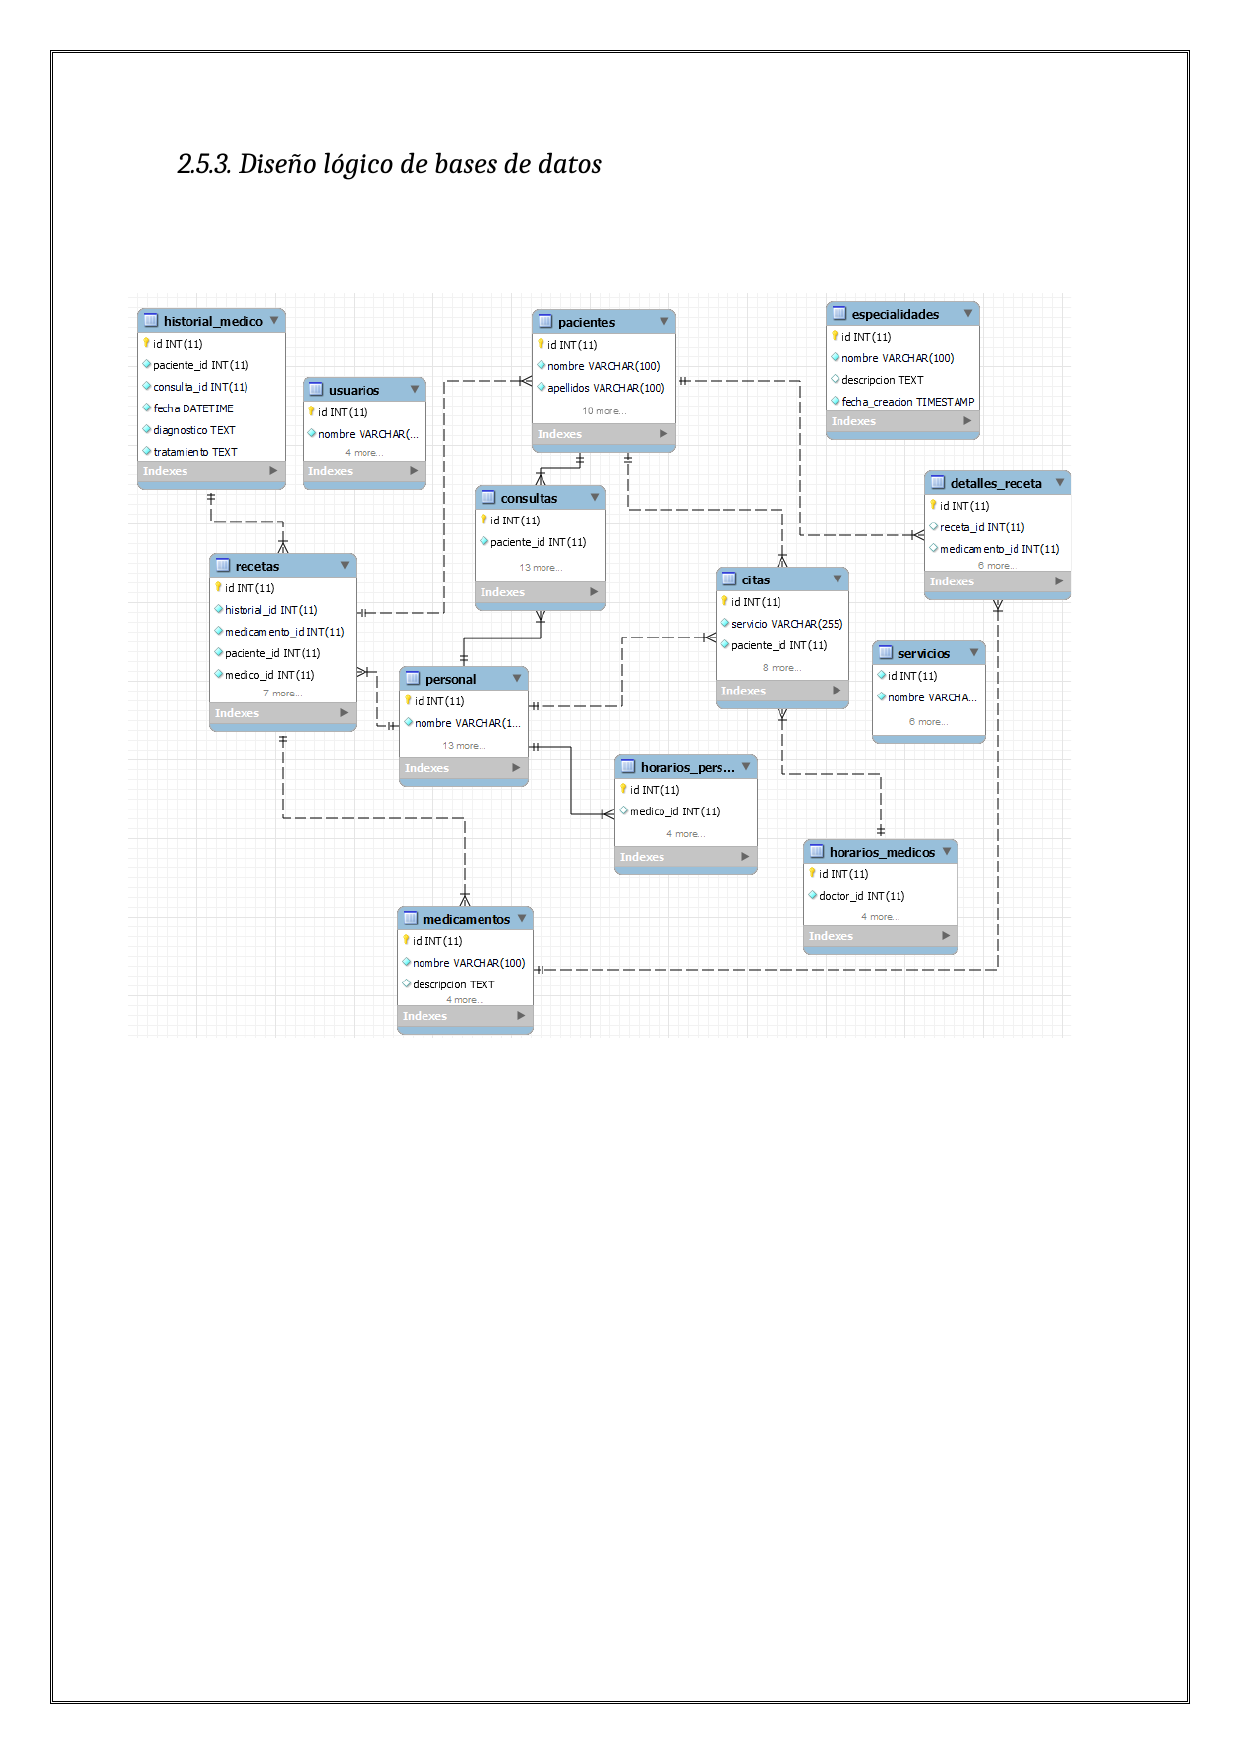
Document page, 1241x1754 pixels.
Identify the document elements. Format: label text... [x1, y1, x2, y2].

text 2.5.3. Diseño lógico de bases de datos [177, 148, 1063, 181]
picture [127, 293, 1071, 1037]
